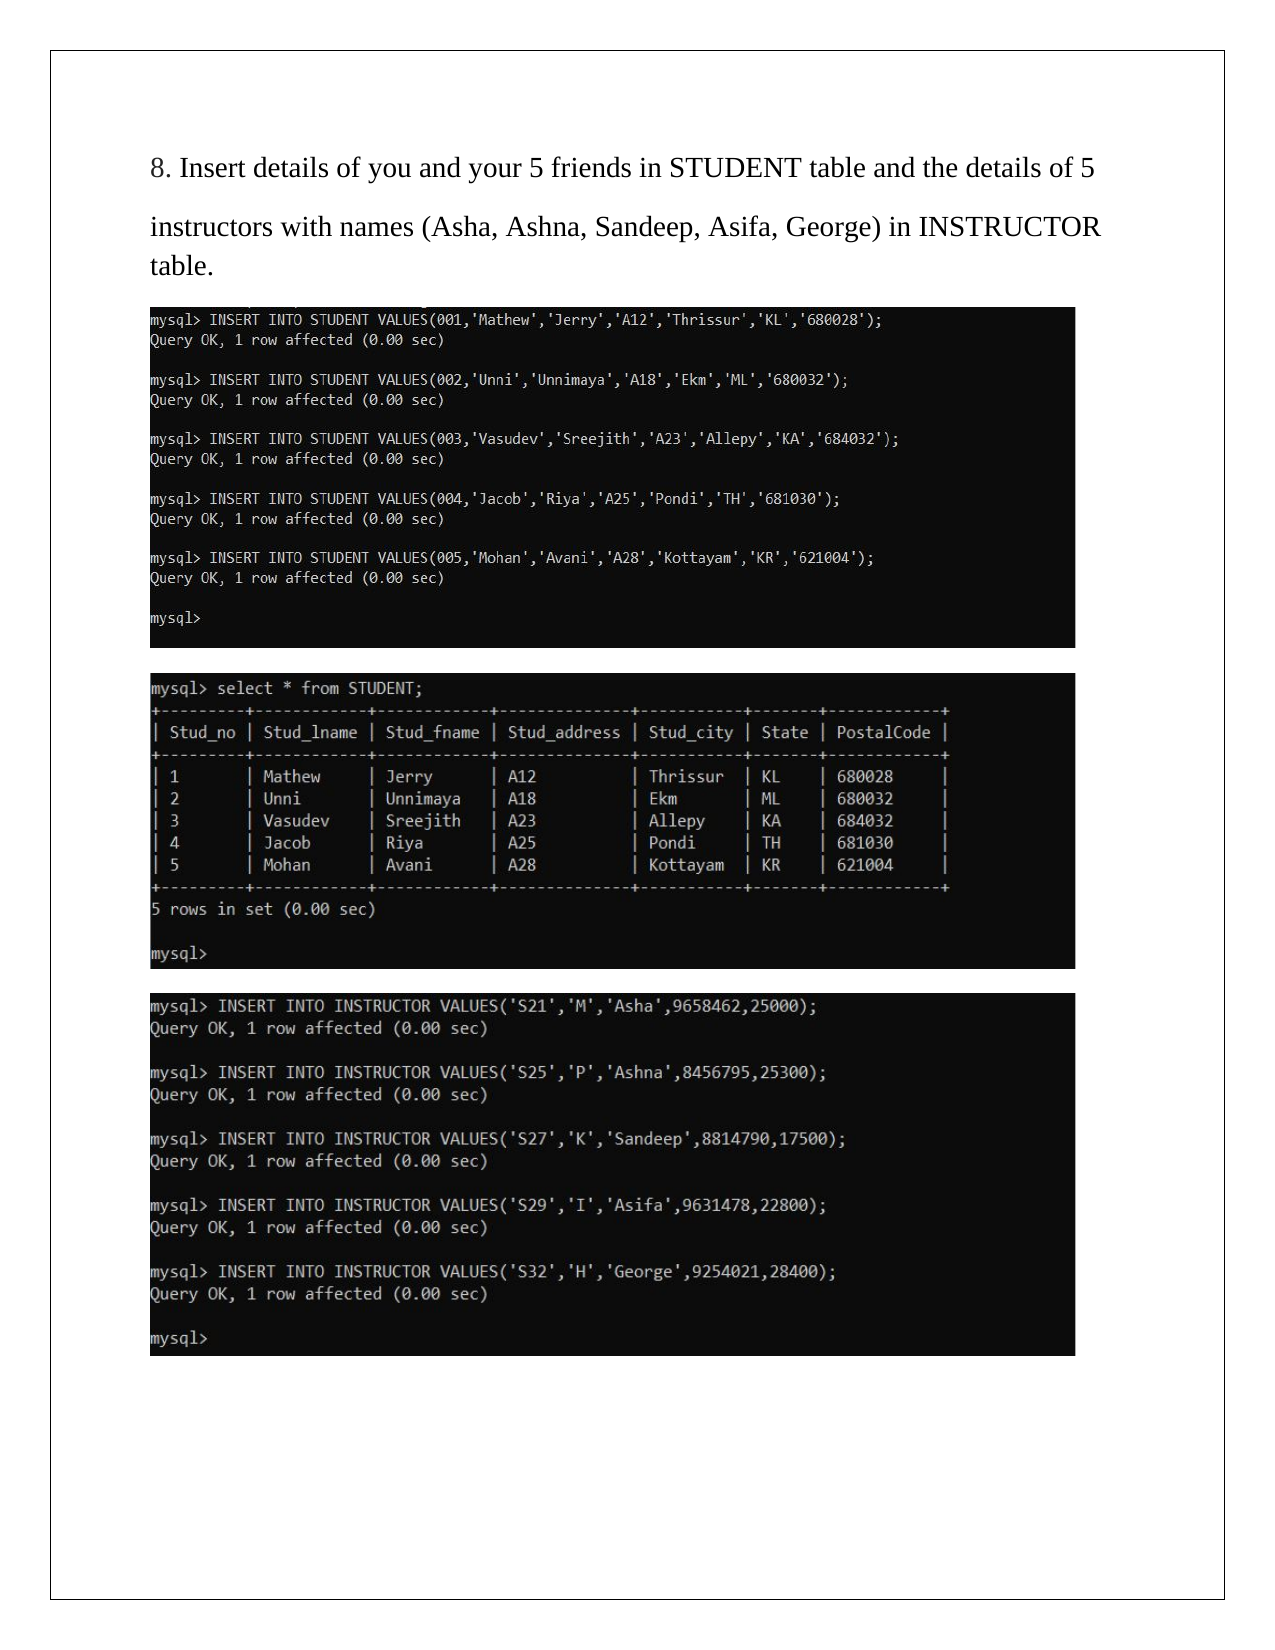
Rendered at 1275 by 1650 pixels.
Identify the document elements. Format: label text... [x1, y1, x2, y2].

text instructors with names (Asha, Ashna, Sandeep, Asifa, George) in INSTRUCTOR table. [150, 209, 1125, 281]
picture [150, 673, 1076, 969]
text 8. Insert details of you and your 5 friends in STUDENT table and the details of 5 [150, 150, 1125, 183]
picture [150, 307, 1076, 648]
picture [150, 993, 1076, 1356]
